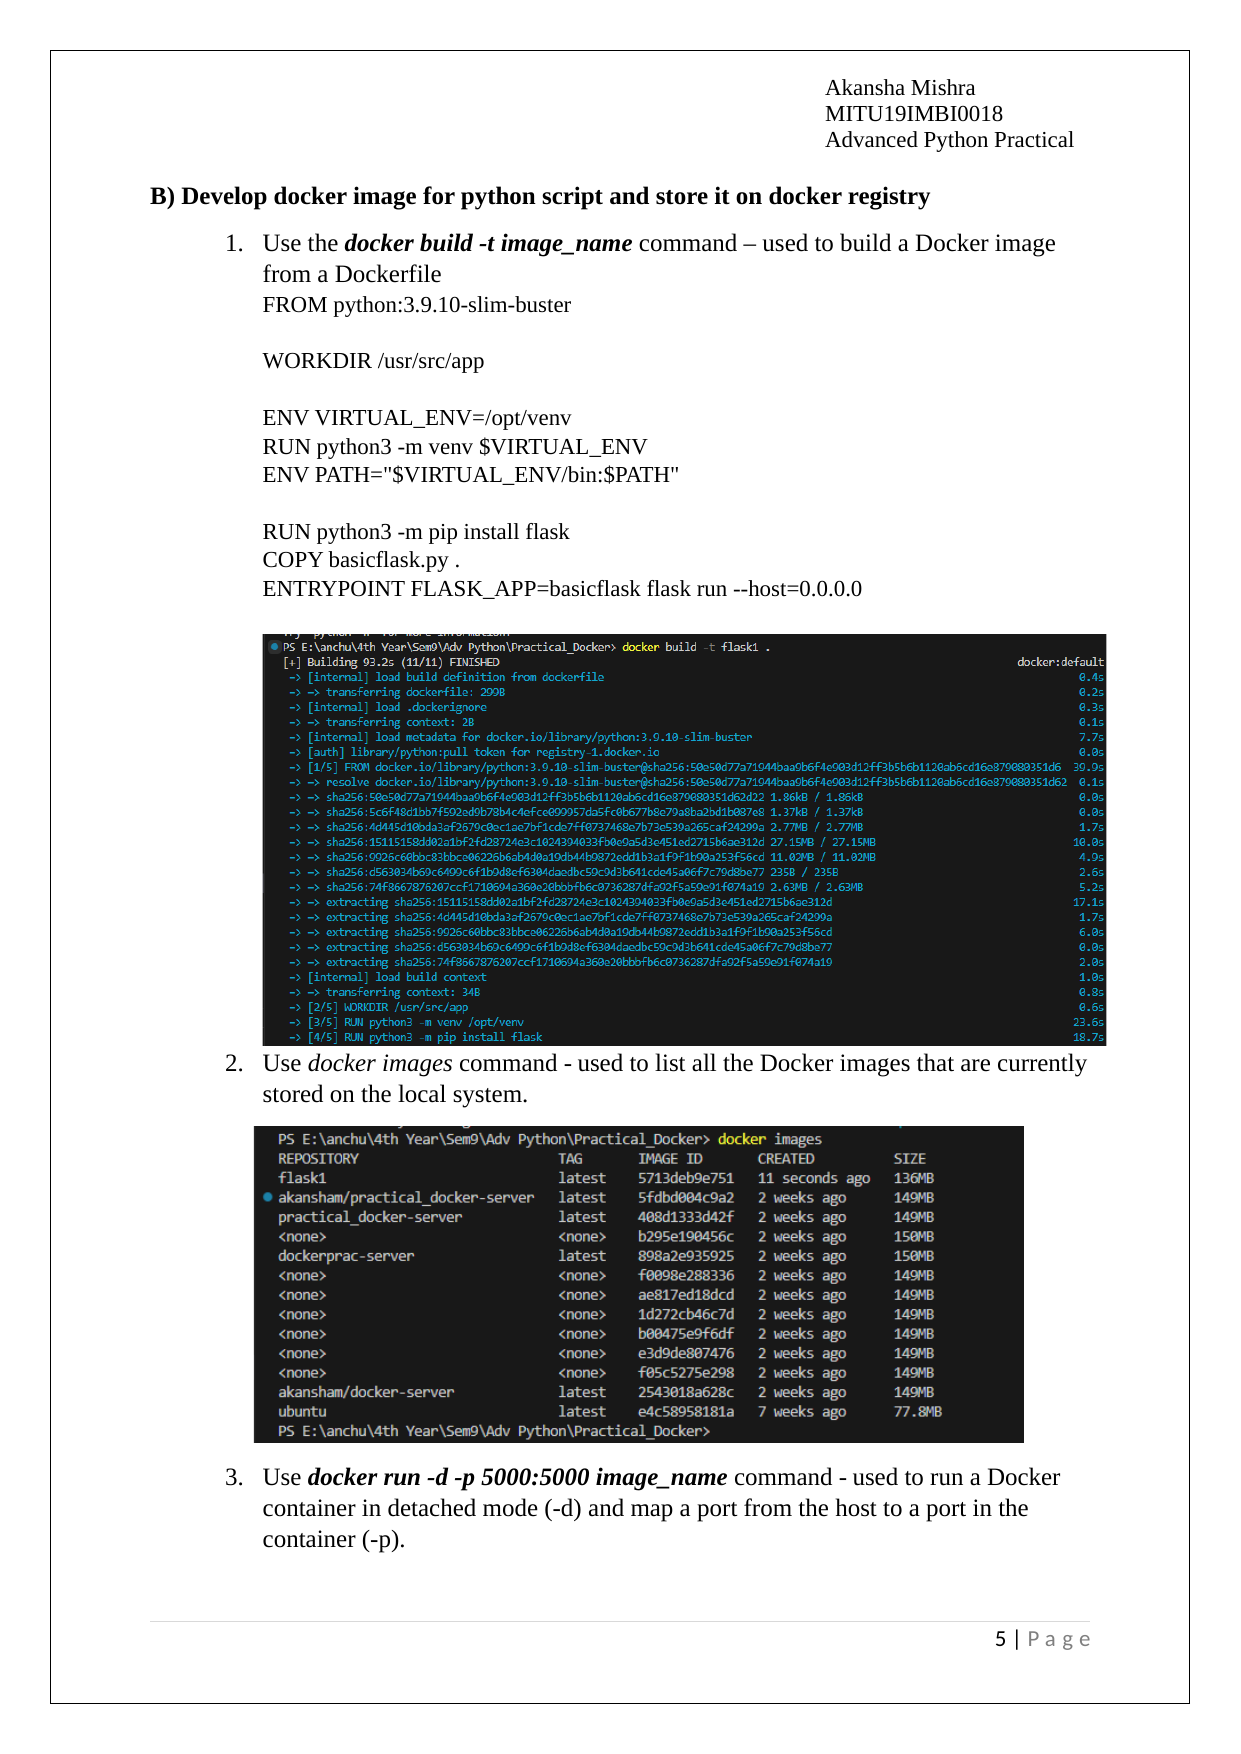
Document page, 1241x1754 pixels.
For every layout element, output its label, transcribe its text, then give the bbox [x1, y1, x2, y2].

list ENV PATH="$VIRTUAL_ENV/bin:$PATH" [262, 461, 1090, 488]
text B) Develop docker image for python script and store it on docker registry [150, 181, 1090, 209]
list Use the docker build -t image_name command – used to build a Docker image from a Dockerfile [225, 228, 1090, 288]
list Use docker images command - used to list all the Docker images that are currently stored on the local system. [225, 1048, 1090, 1108]
picture [253, 1126, 1024, 1443]
list Use docker run -d -p 5000:5000 image_name command - used to run a Docker container in detached mode (-d) and map a port from the host to a port in the container (-p). [225, 1462, 1090, 1552]
picture [262, 634, 1107, 1046]
list RUN python3 -m venv $VIRTUAL_ENV [262, 433, 1090, 459]
list WORKDIR /usr/src/app [262, 347, 1090, 374]
list FROM python:3.9.10-slim-buster [262, 291, 1090, 317]
list COPY basicflask.py . [262, 547, 1090, 573]
list ENV VIRTUAL_ENV=/opt/venv [262, 404, 1090, 431]
list ENTRYPOINT FLASK_APP=basicflask flask run --host=0.0.0.0 [262, 575, 1090, 601]
list RUN python3 -m pip install flask [262, 518, 1090, 544]
